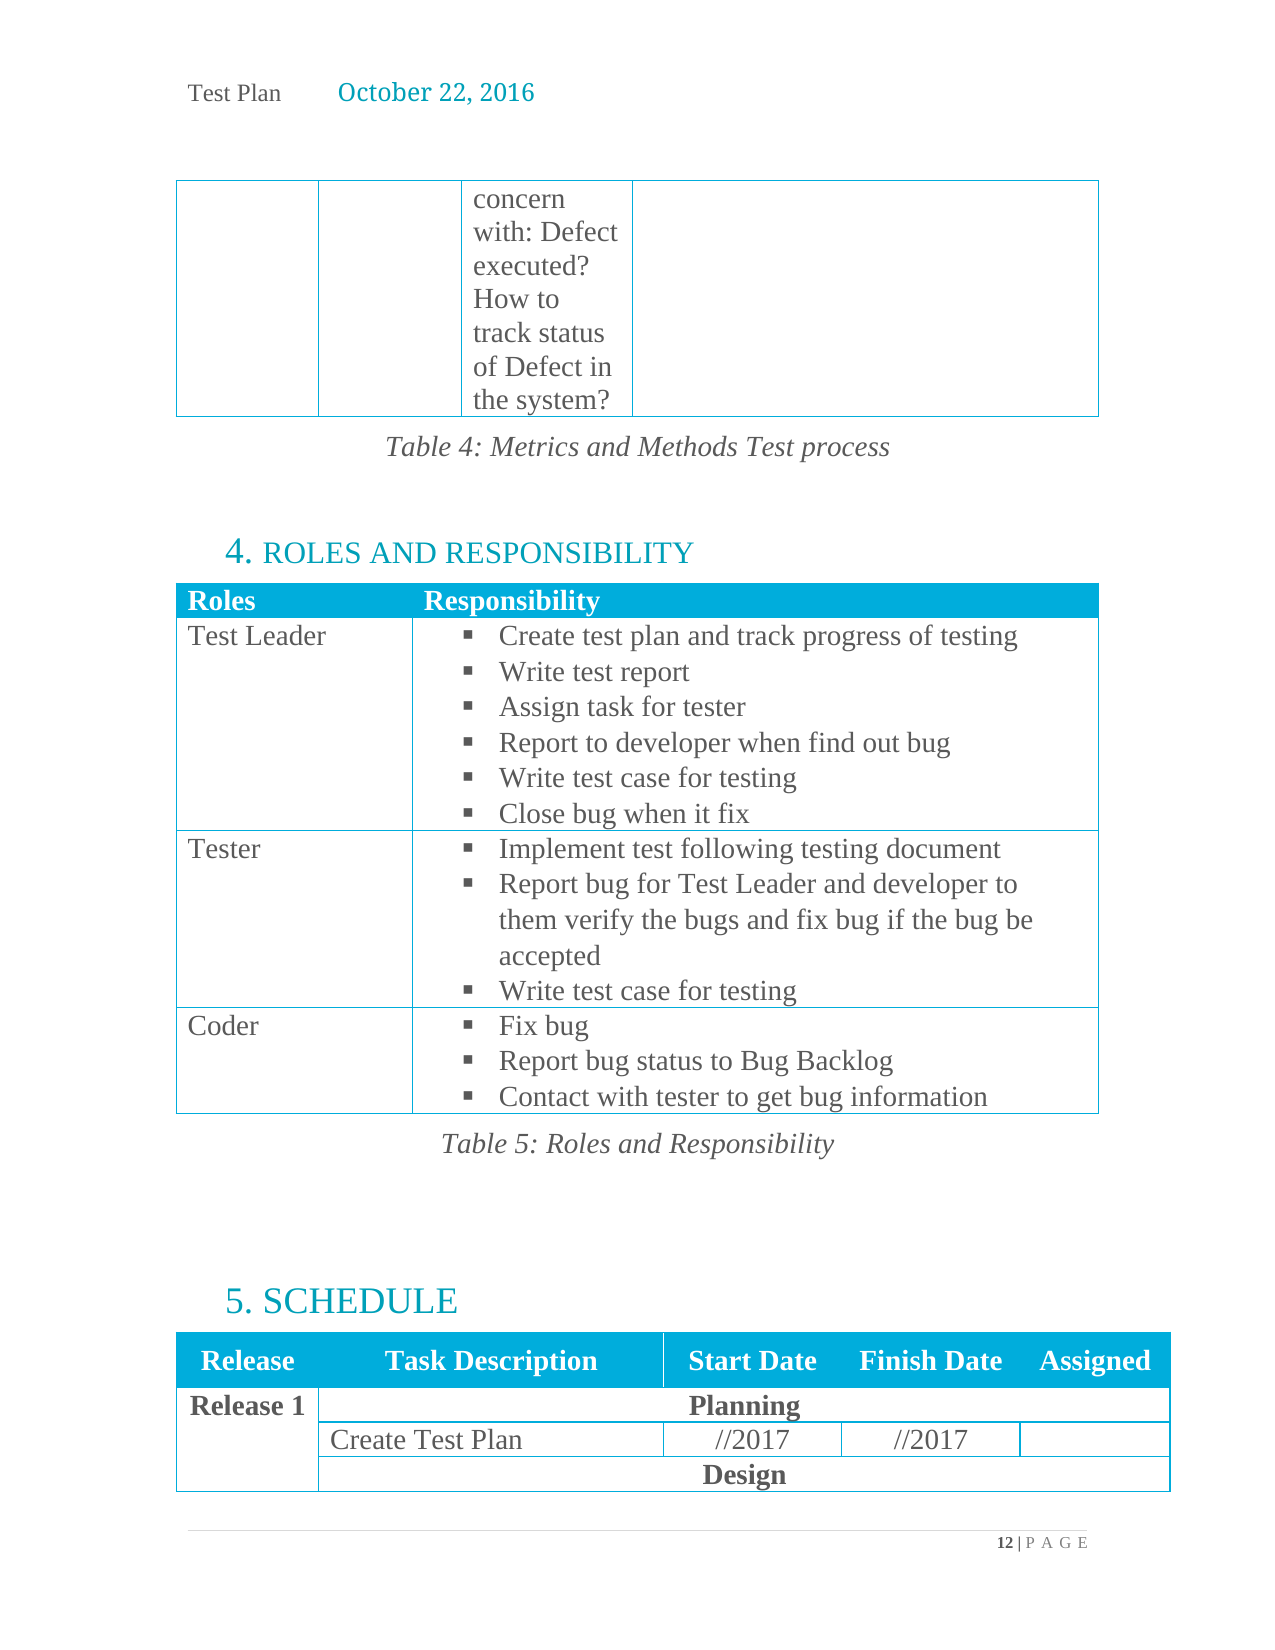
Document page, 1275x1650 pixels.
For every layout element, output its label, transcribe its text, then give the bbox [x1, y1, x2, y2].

table_header Release [177, 1333, 319, 1387]
text Table 4: Metrics and Methods Test process [187, 429, 1087, 463]
subtitle Schedule [225, 1278, 1087, 1321]
table_cell Create test plan and track progress of testing Write test report Assign task for tester Report to developer when find out bug Write test case for testing Close bug when it fix [413, 618, 1098, 830]
table_cell Create Test Plan [319, 1423, 663, 1456]
table_cell Planning [319, 1388, 1169, 1421]
table_header Task Description [319, 1333, 663, 1387]
table_cell Test Leader [177, 618, 412, 830]
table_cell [462, 181, 632, 416]
table_cell Coder [177, 1008, 412, 1113]
table_cell Design [319, 1457, 1169, 1491]
text Table 5: Roles and Responsibility [187, 1126, 1087, 1160]
table_header Assigned [1020, 1333, 1169, 1387]
table_cell Fix bug Report bug status to Bug Backlog Contact with tester to get bug information [413, 1008, 1098, 1113]
subtitle Roles and responsibility [225, 529, 1087, 572]
table_cell Tester [177, 831, 412, 1007]
table_cell //2017 [842, 1423, 1019, 1456]
table_header Start Date [664, 1333, 842, 1387]
table_cell [1021, 1423, 1169, 1456]
table_header Finish Date [842, 1333, 1020, 1387]
table_header Roles [177, 584, 412, 617]
table_cell //2017 [664, 1423, 841, 1456]
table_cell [633, 181, 1098, 416]
table_header Responsibility [413, 584, 1098, 617]
table_cell Release 1 [177, 1388, 318, 1491]
table_cell Implement test following testing document Report bug for Test Leader and developer to them verify the bugs and fix bug if the bug be accepted Write test case for testing [413, 831, 1098, 1007]
